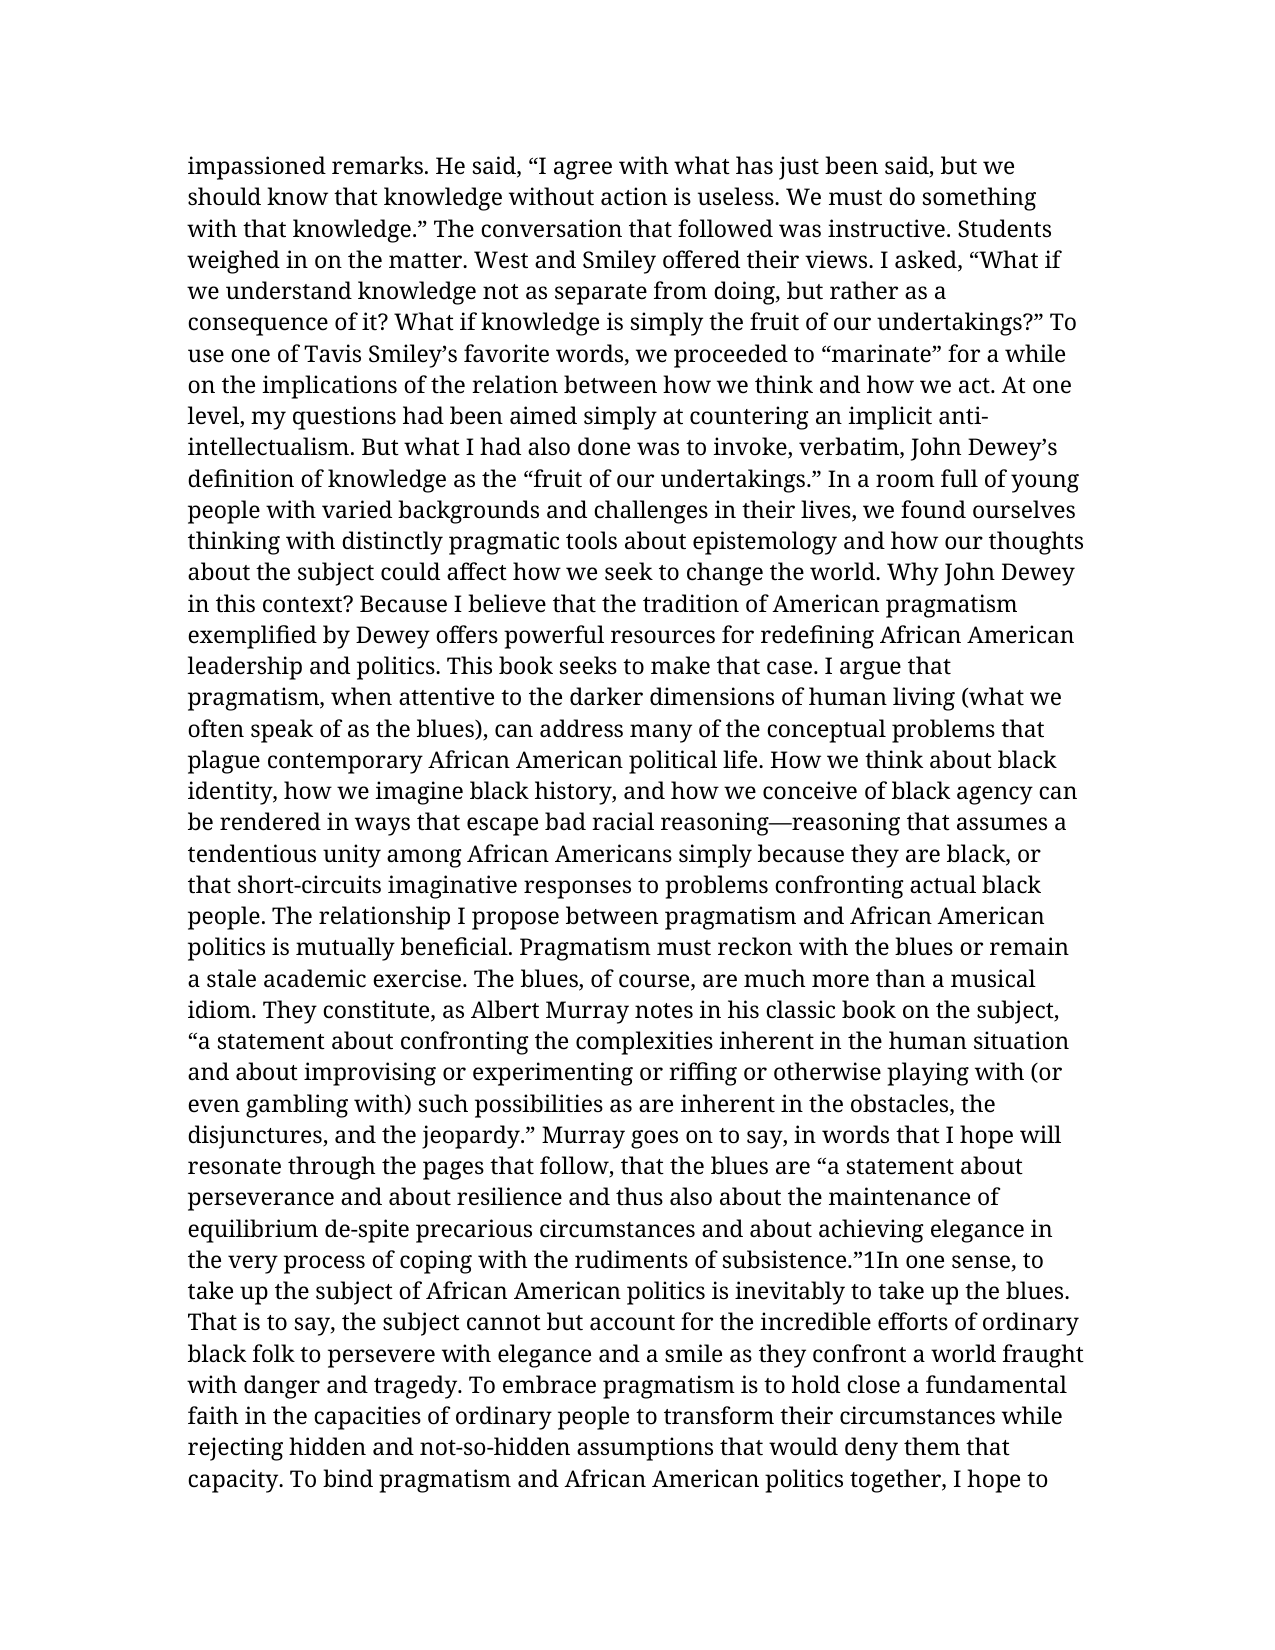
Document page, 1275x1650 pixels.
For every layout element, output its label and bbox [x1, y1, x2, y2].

text [187, 150, 1087, 1494]
